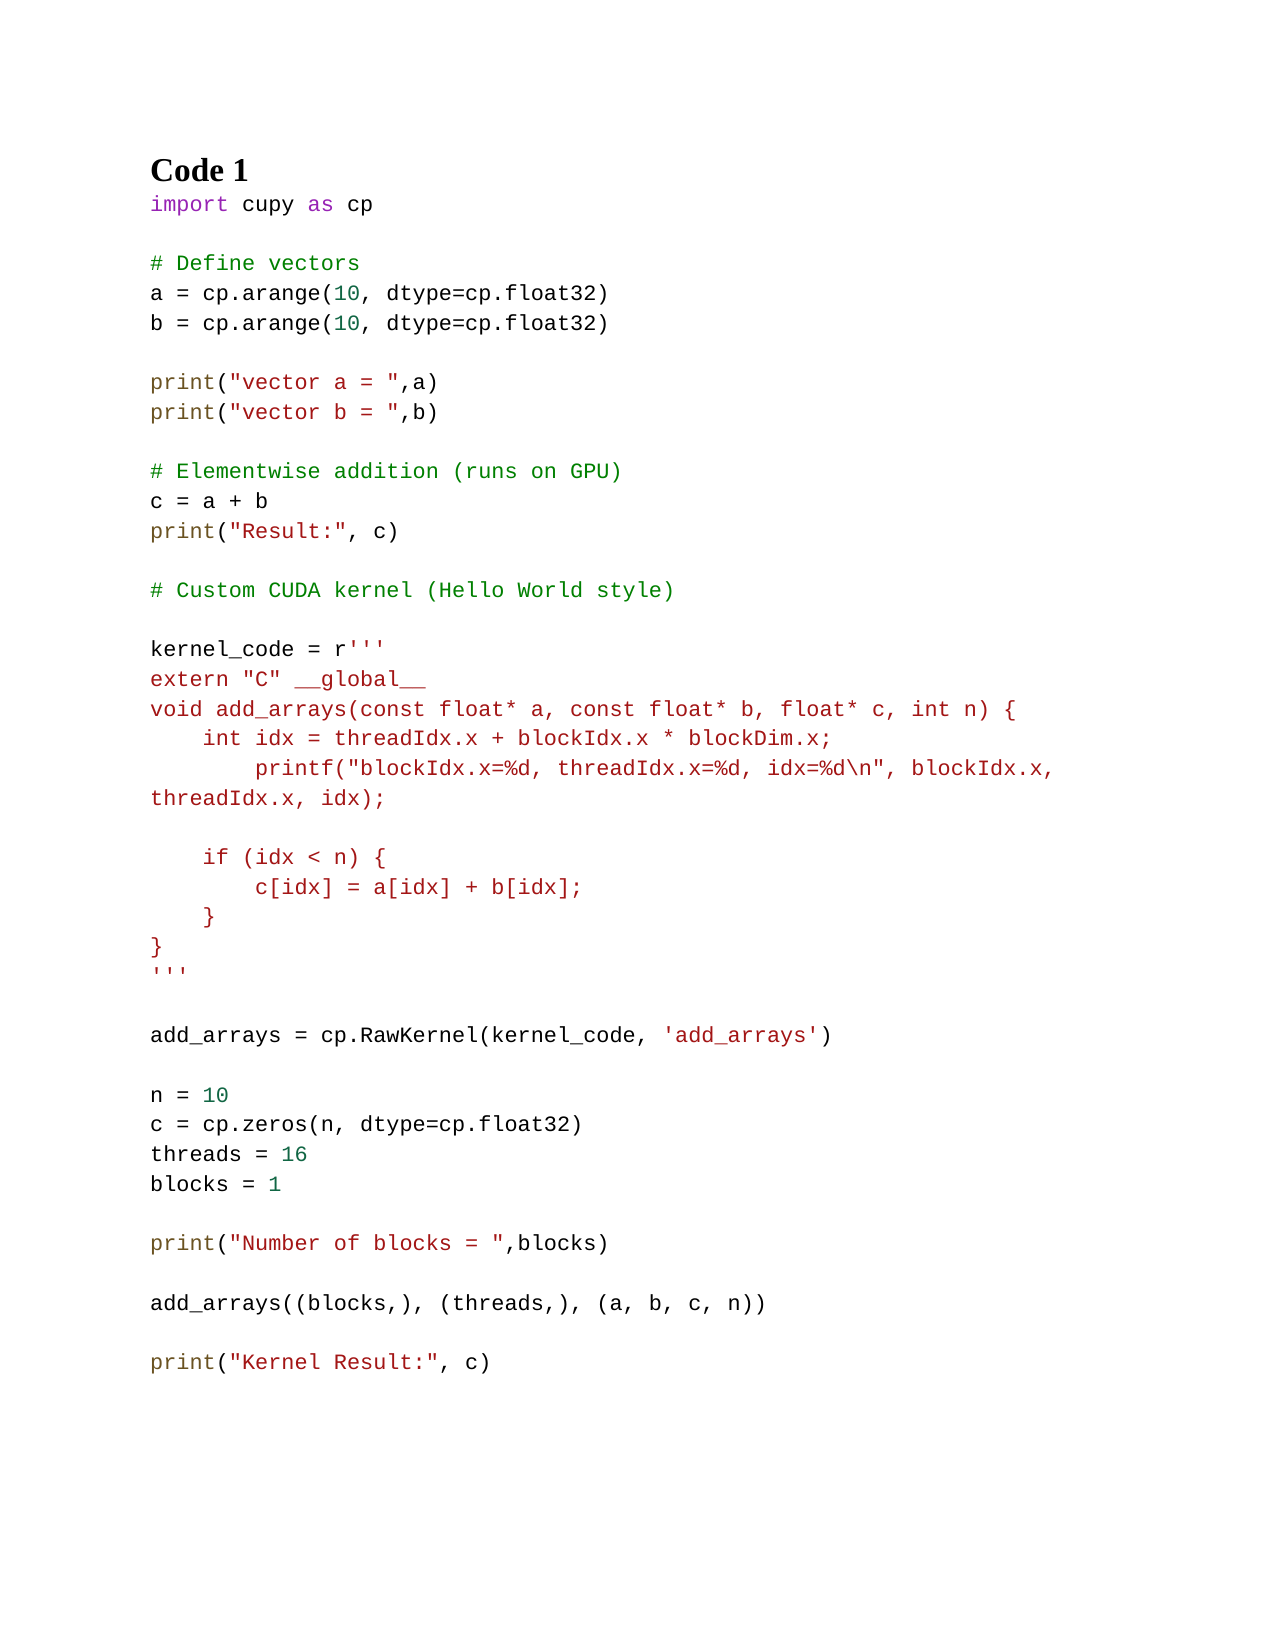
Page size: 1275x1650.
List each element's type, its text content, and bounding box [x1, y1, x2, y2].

text n = 10 [150, 1079, 1125, 1109]
text # Custom CUDA kernel (Hello World style) [150, 574, 1125, 604]
text c = a + b [150, 485, 1125, 515]
text Code 1 [150, 150, 1125, 188]
text # Elementwise addition (runs on GPU) [150, 456, 1125, 485]
text c = cp.zeros(n, dtype=cp.float32) [150, 1109, 1125, 1138]
text print("vector b = ",b) [150, 396, 1125, 426]
text int idx = threadIdx.x + blockIdx.x * blockDim.x; [150, 723, 1125, 752]
text a = cp.arange(10, dtype=cp.float32) [150, 277, 1125, 307]
text b = cp.arange(10, dtype=cp.float32) [150, 307, 1125, 337]
text extern "C" __global__ [150, 663, 1125, 693]
text c[idx] = a[idx] + b[idx]; [150, 871, 1125, 901]
text kernel_code = r''' [150, 634, 1125, 663]
text print("Result:", c) [150, 515, 1125, 544]
text printf("blockIdx.x=%d, threadIdx.x=%d, idx=%d\n", blockIdx.x, threadIdx.x, idx); [150, 752, 1125, 812]
text } [150, 901, 1125, 931]
text ''' [150, 960, 1125, 990]
text print("Number of blocks = ",blocks) [150, 1227, 1125, 1257]
text blocks = 1 [150, 1168, 1125, 1198]
text add_arrays = cp.RawKernel(kernel_code, 'add_arrays') [150, 1019, 1125, 1049]
text print("Kernel Result:", c) [150, 1346, 1125, 1376]
text print("vector a = ",a) [150, 366, 1125, 396]
text # Define vectors [150, 248, 1125, 277]
text import cupy as cp [150, 188, 1125, 218]
text void add_arrays(const float* a, const float* b, float* c, int n) { [150, 693, 1125, 723]
text } [150, 931, 1125, 960]
text if (idx < n) { [150, 841, 1125, 871]
text threads = 16 [150, 1138, 1125, 1168]
text add_arrays((blocks,), (threads,), (a, b, c, n)) [150, 1287, 1125, 1316]
